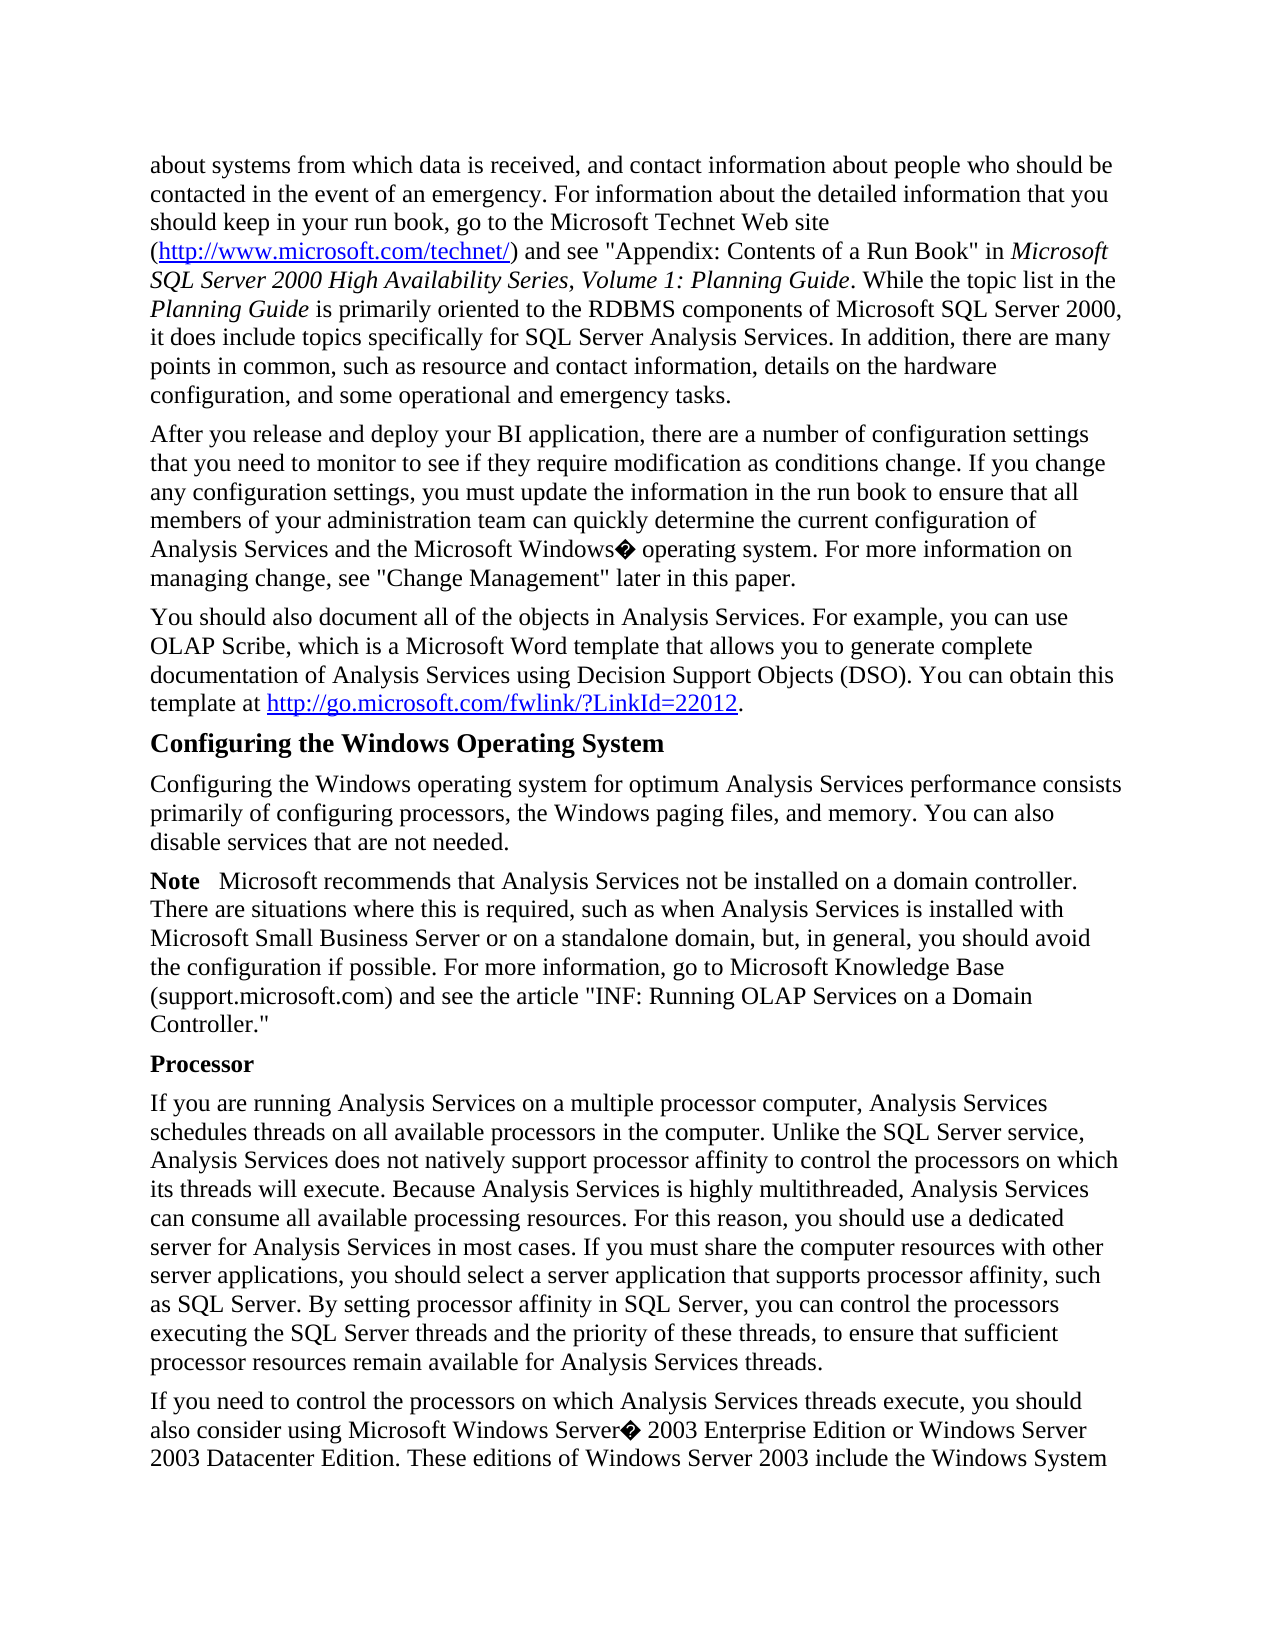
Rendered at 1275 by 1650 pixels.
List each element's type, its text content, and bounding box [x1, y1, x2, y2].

text Note Microsoft recommends that Analysis Services not be installed on a domain controller. There are situations where this is required, such as when Analysis Services is installed with Microsoft Small Business Server or on a standalone domain, but, in general, you should avoid the configuration if possible. For more information, go to Microsoft Knowledge Base (support.microsoft.com) and see the article "INF: Running OLAP Services on a Domain Controller." [150, 866, 1125, 1038]
text Processor [150, 1049, 1125, 1077]
text You should also document all of the objects in Analysis Services. For example, you can use OLAP Scribe, which is a Microsoft Word template that allows you to generate complete documentation of Analysis Services using Decision Support Objects (DSO). You can obtain this template at http://go.microsoft.com/fwlink/?LinkId=22012. [150, 602, 1125, 717]
text After you release and deploy your BI application, there are a number of configuration settings that you need to monitor to see if they require modification as conditions change. If you change any configuration settings, you must update the information in the run book to ensure that all members of your administration team can quickly determine the current configuration of Analysis Services and the Microsoft Windows� operating system. For more information on managing change, see "Change Management" later in this paper. [150, 419, 1125, 592]
text Configuring the Windows operating system for optimum Analysis Services performance consists primarily of configuring processors, the Windows paging files, and memory. You can also disable services that are not needed. [150, 769, 1125, 855]
text If you are running Analysis Services on a multiple processor computer, Analysis Services schedules threads on all available processors in the computer. Unlike the SQL Server service, Analysis Services does not natively support processor affinity to control the processors on which its threads will execute. Because Analysis Services is highly multithreaded, Analysis Services can consume all available processing resources. For this reason, you should use a dedicated server for Analysis Services in most cases. If you must share the computer resources with other server applications, you should select a server application that supports processor affinity, such as SQL Server. By setting processor affinity in SQL Server, you can control the processors executing the SQL Server threads and the priority of these threads, to ensure that sufficient processor resources remain available for Analysis Services threads. [150, 1088, 1125, 1375]
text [150, 150, 1125, 409]
text Configuring the Windows Operating System [150, 728, 1125, 759]
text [150, 1386, 1125, 1472]
